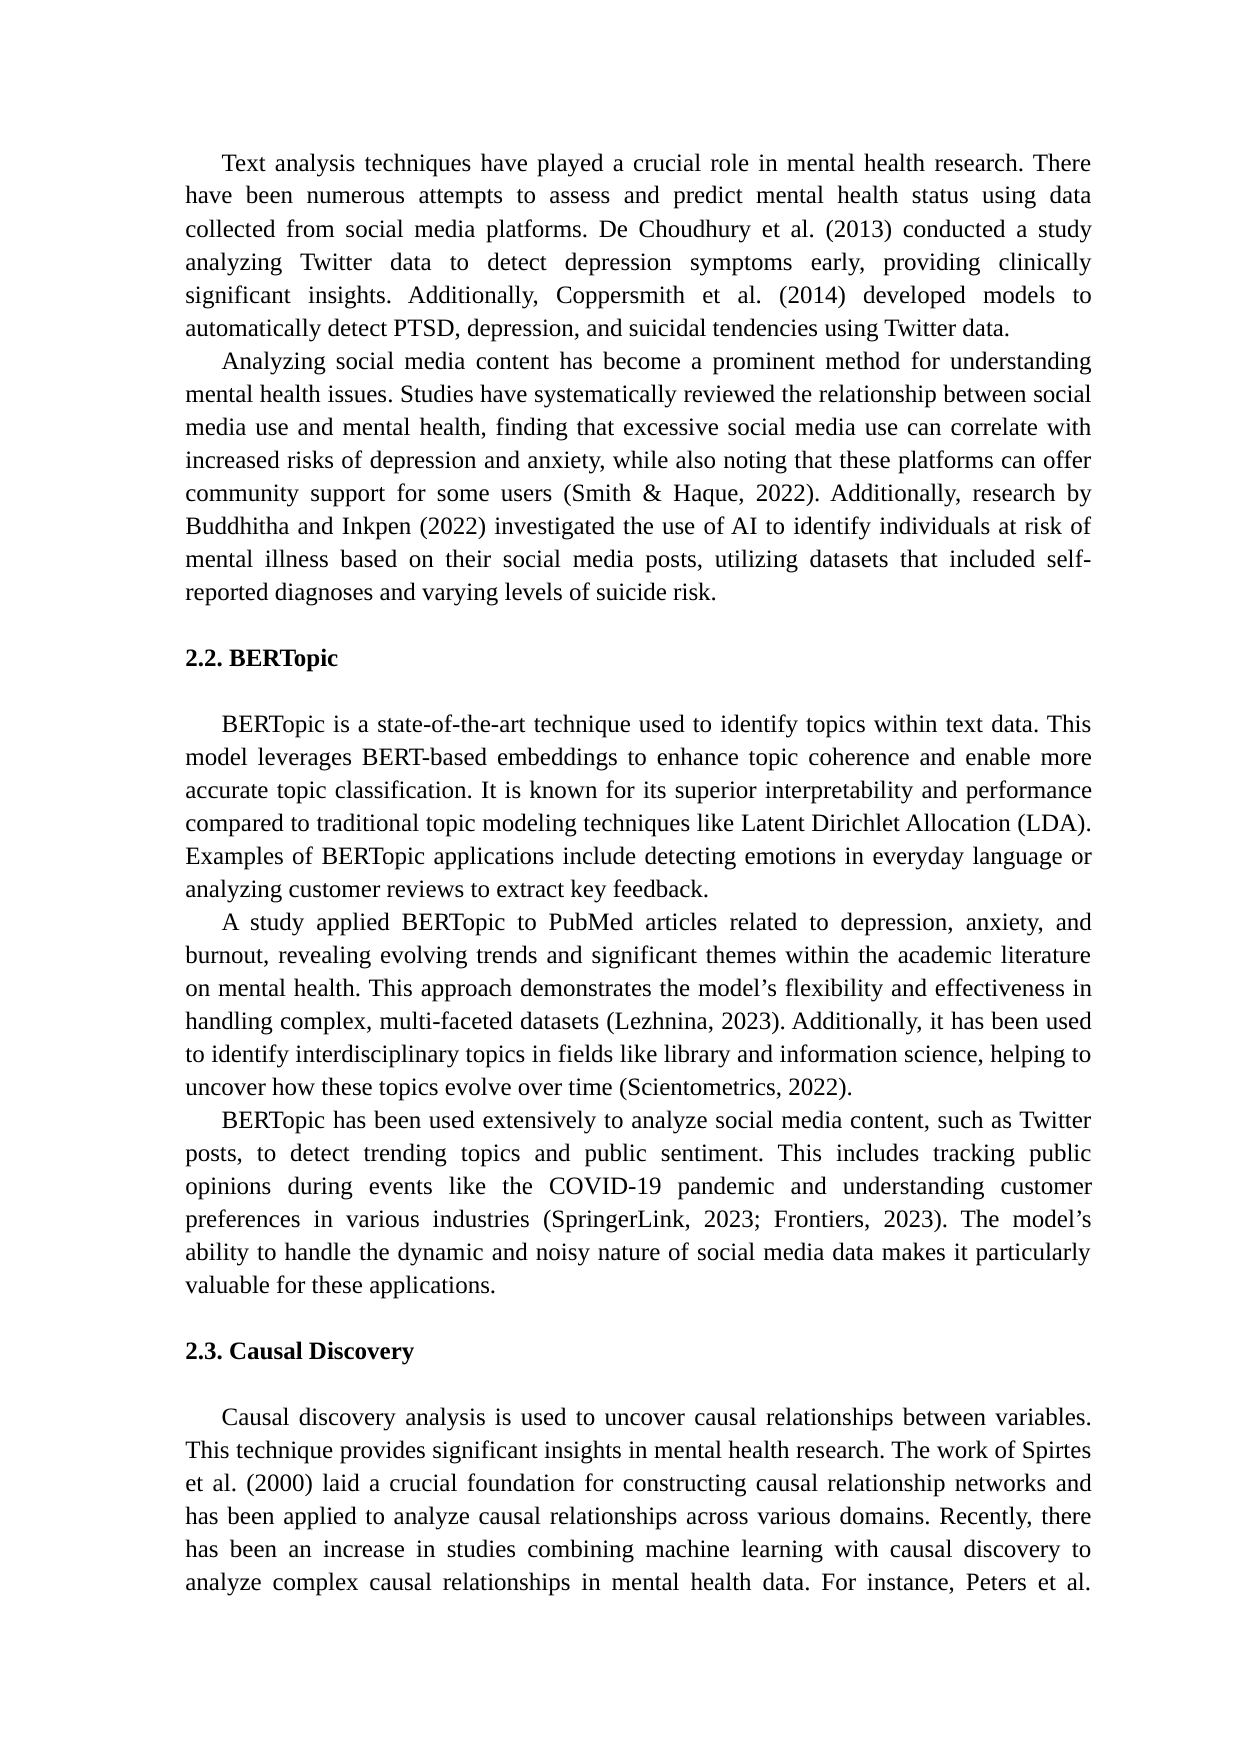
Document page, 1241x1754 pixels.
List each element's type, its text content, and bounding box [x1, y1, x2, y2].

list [185, 1402, 1093, 1596]
list BERTopic is a state-of-the-art technique used to identify topics within text data. This model leverages BERT-based embeddings to enhance topic coherence and enable more accurate topic classification. It is known for its superior interpretability and performance compared to traditional topic modeling techniques like Latent Dirichlet Allocation (LDA). Examples of BERTopic applications include detecting emotions in everyday language or analyzing customer reviews to extract key feedback. [185, 709, 1093, 903]
list Analyzing social media content has become a prominent method for understanding mental health issues. Studies have systematically reviewed the relationship between social media use and mental health, finding that excessive social media use can correlate with increased risks of depression and anxiety, while also noting that these platforms can offer community support for some users (Smith & Haque, 2022). Additionally, research by Buddhitha and Inkpen (2022) investigated the use of AI to identify individuals at risk of mental illness based on their social media posts, utilizing datasets that included self-reported diagnoses and varying levels of suicide risk. [185, 346, 1093, 606]
list BERTopic has been used extensively to analyze social media content, such as Twitter posts, to detect trending topics and public sentiment. This includes tracking public opinions during events like the COVID-19 pandemic and understanding customer preferences in various industries (SpringerLink, 2023; Frontiers, 2023). The model’s ability to handle the dynamic and noisy nature of social media data makes it particularly valuable for these applications. [185, 1105, 1093, 1299]
list 2.2. BERTopic [185, 643, 1093, 672]
list 2.3. Causal Discovery [185, 1336, 1093, 1365]
list Text analysis techniques have played a crucial role in mental health research. There have been numerous attempts to assess and predict mental health status using data collected from social media platforms. De Choudhury et al. (2013) conducted a study analyzing Twitter data to detect depression symptoms early, providing clinically significant insights. Additionally, Coppersmith et al. (2014) developed models to automatically detect PTSD, depression, and suicidal tendencies using Twitter data. [185, 148, 1093, 341]
list A study applied BERTopic to PubMed articles related to depression, anxiety, and burnout, revealing evolving trends and significant themes within the academic literature on mental health. This approach demonstrates the model’s flexibility and effectiveness in handling complex, multi-faceted datasets (Lezhnina, 2023). Additionally, it has been used to identify interdisciplinary topics in fields like library and information science, helping to uncover how these topics evolve over time (Scientometrics, 2022). [185, 907, 1093, 1101]
